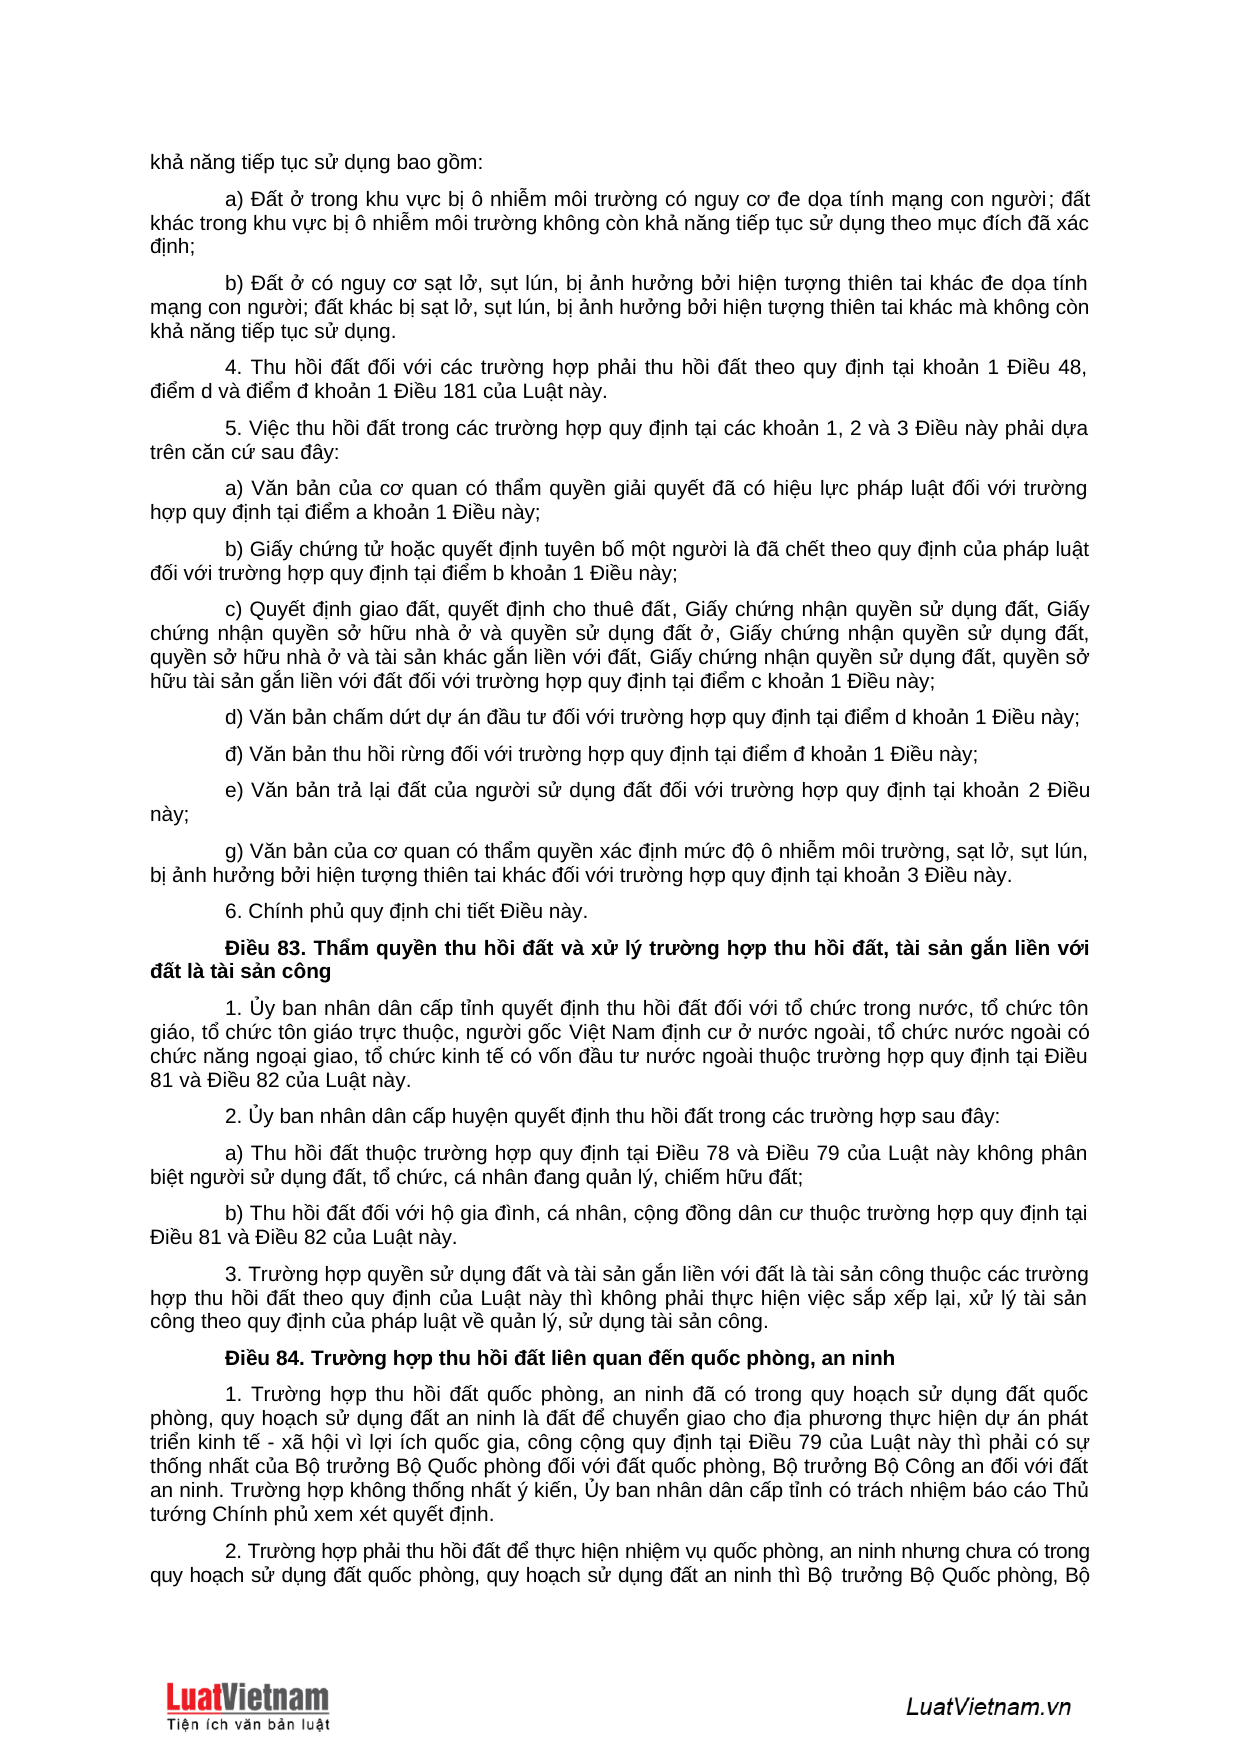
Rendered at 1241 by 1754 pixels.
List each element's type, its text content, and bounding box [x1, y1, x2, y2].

text a) Thu hồi đất thuộc trường hợp quy định tại Điều 78 và Điều 79 của Luật này không phân biệt người sử dụng đất, tổ chức, cá nhân đang quản lý, chiếm hữu đất; [150, 1141, 1090, 1188]
text Điều 84. Trường hợp thu hồi đất liên quan đến quốc phòng, an ninh [150, 1346, 1090, 1370]
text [150, 150, 1090, 174]
text 5. Việc thu hồi đất trong các trường hợp quy định tại các khoản 1, 2 và 3 Điều này phải dựa trên căn cứ sau đây: [150, 416, 1090, 463]
text e) Văn bản trả lại đất của người sử dụng đất đối với trường hợp quy định tại khoản 2 Điều này; [150, 778, 1090, 826]
text a) Đất ở trong khu vực bị ô nhiễm môi trường có nguy cơ đe dọa tính mạng con người; đất khác trong khu vực bị ô nhiễm môi trường không còn khả năng tiếp tục sử dụng theo mục đích đã xác định; [150, 186, 1090, 258]
text Điều 83. Thẩm quyền thu hồi đất và xử lý trường hợp thu hồi đất, tài sản gắn liền với đất là tài sản công [150, 935, 1090, 983]
text 3. Trường hợp quyền sử dụng đất và tài sản gắn liền với đất là tài sản công thuộc các trường hợp thu hồi đất theo quy định của Luật này thì không phải thực hiện việc sắp xếp lại, xử lý tài sản công theo quy định của pháp luật về quản lý, sử dụng tài sản công. [150, 1261, 1090, 1333]
text a) Văn bản của cơ quan có thẩm quyền giải quyết đã có hiệu lực pháp luật đối với trường hợp quy định tại điểm a khoản 1 Điều này; [150, 476, 1090, 524]
text 1. Ủy ban nhân dân cấp tỉnh quyết định thu hồi đất đối với tổ chức trong nước, tổ chức tôn giáo, tổ chức tôn giáo trực thuộc, người gốc Việt Nam định cư ở nước ngoài, tổ chức nước ngoài có chức năng ngoại giao, tổ chức kinh tế có vốn đầu tư nước ngoài thuộc trường hợp quy định tại Điều 81 và Điều 82 của Luật này. [150, 996, 1090, 1092]
text 1. Trường hợp thu hồi đất quốc phòng, an ninh đã có trong quy hoạch sử dụng đất quốc phòng, quy hoạch sử dụng đất an ninh là đất để chuyển giao cho địa phương thực hiện dự án phát triển kinh tế - xã hội vì lợi ích quốc gia, công cộng quy định tại Điều 79 của Luật này thì phải có sự thống nhất của Bộ trưởng Bộ Quốc phòng đối với đất quốc phòng, Bộ trưởng Bộ Công an đối với đất an ninh. Trường hợp không thống nhất ý kiến, Ủy ban nhân dân cấp tỉnh có trách nhiệm báo cáo Thủ tướng Chính phủ xem xét quyết định. [150, 1382, 1090, 1526]
text b) Thu hồi đất đối với hộ gia đình, cá nhân, cộng đồng dân cư thuộc trường hợp quy định tại Điều 81 và Điều 82 của Luật này. [150, 1201, 1090, 1249]
text b) Đất ở có nguy cơ sạt lở, sụt lún, bị ảnh hưởng bởi hiện tượng thiên tai khác đe dọa tính mạng con người; đất khác bị sạt lở, sụt lún, bị ảnh hưởng bởi hiện tượng thiên tai khác mà không còn khả năng tiếp tục sử dụng. [150, 271, 1090, 343]
text 4. Thu hồi đất đối với các trường hợp phải thu hồi đất theo quy định tại khoản 1 Điều 48, điểm d và điểm đ khoản 1 Điều 181 của Luật này. [150, 355, 1090, 403]
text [150, 1538, 1090, 1586]
picture [150, 1660, 1090, 1754]
text c) Quyết định giao đất, quyết định cho thuê đất, Giấy chứng nhận quyền sử dụng đất, Giấy chứng nhận quyền sở hữu nhà ở và quyền sử dụng đất ở, Giấy chứng nhận quyền sử dụng đất, quyền sở hữu nhà ở và tài sản khác gắn liền với đất, Giấy chứng nhận quyền sử dụng đất, quyền sở hữu tài sản gắn liền với đất đối với trường hợp quy định tại điểm c khoản 1 Điều này; [150, 597, 1090, 693]
text d) Văn bản chấm dứt dự án đầu tư đối với trường hợp quy định tại điểm d khoản 1 Điều này; [150, 705, 1090, 729]
text 6. Chính phủ quy định chi tiết Điều này. [150, 899, 1090, 923]
text đ) Văn bản thu hồi rừng đối với trường hợp quy định tại điểm đ khoản 1 Điều này; [150, 742, 1090, 766]
text 2. Ủy ban nhân dân cấp huyện quyết định thu hồi đất trong các trường hợp sau đây: [150, 1104, 1090, 1128]
text g) Văn bản của cơ quan có thẩm quyền xác định mức độ ô nhiễm môi trường, sạt lở, sụt lún, bị ảnh hưởng bởi hiện tượng thiên tai khác đối với trường hợp quy định tại khoản 3 Điều này. [150, 838, 1090, 886]
text b) Giấy chứng tử hoặc quyết định tuyên bố một người là đã chết theo quy định của pháp luật đối với trường hợp quy định tại điểm b khoản 1 Điều này; [150, 536, 1090, 584]
